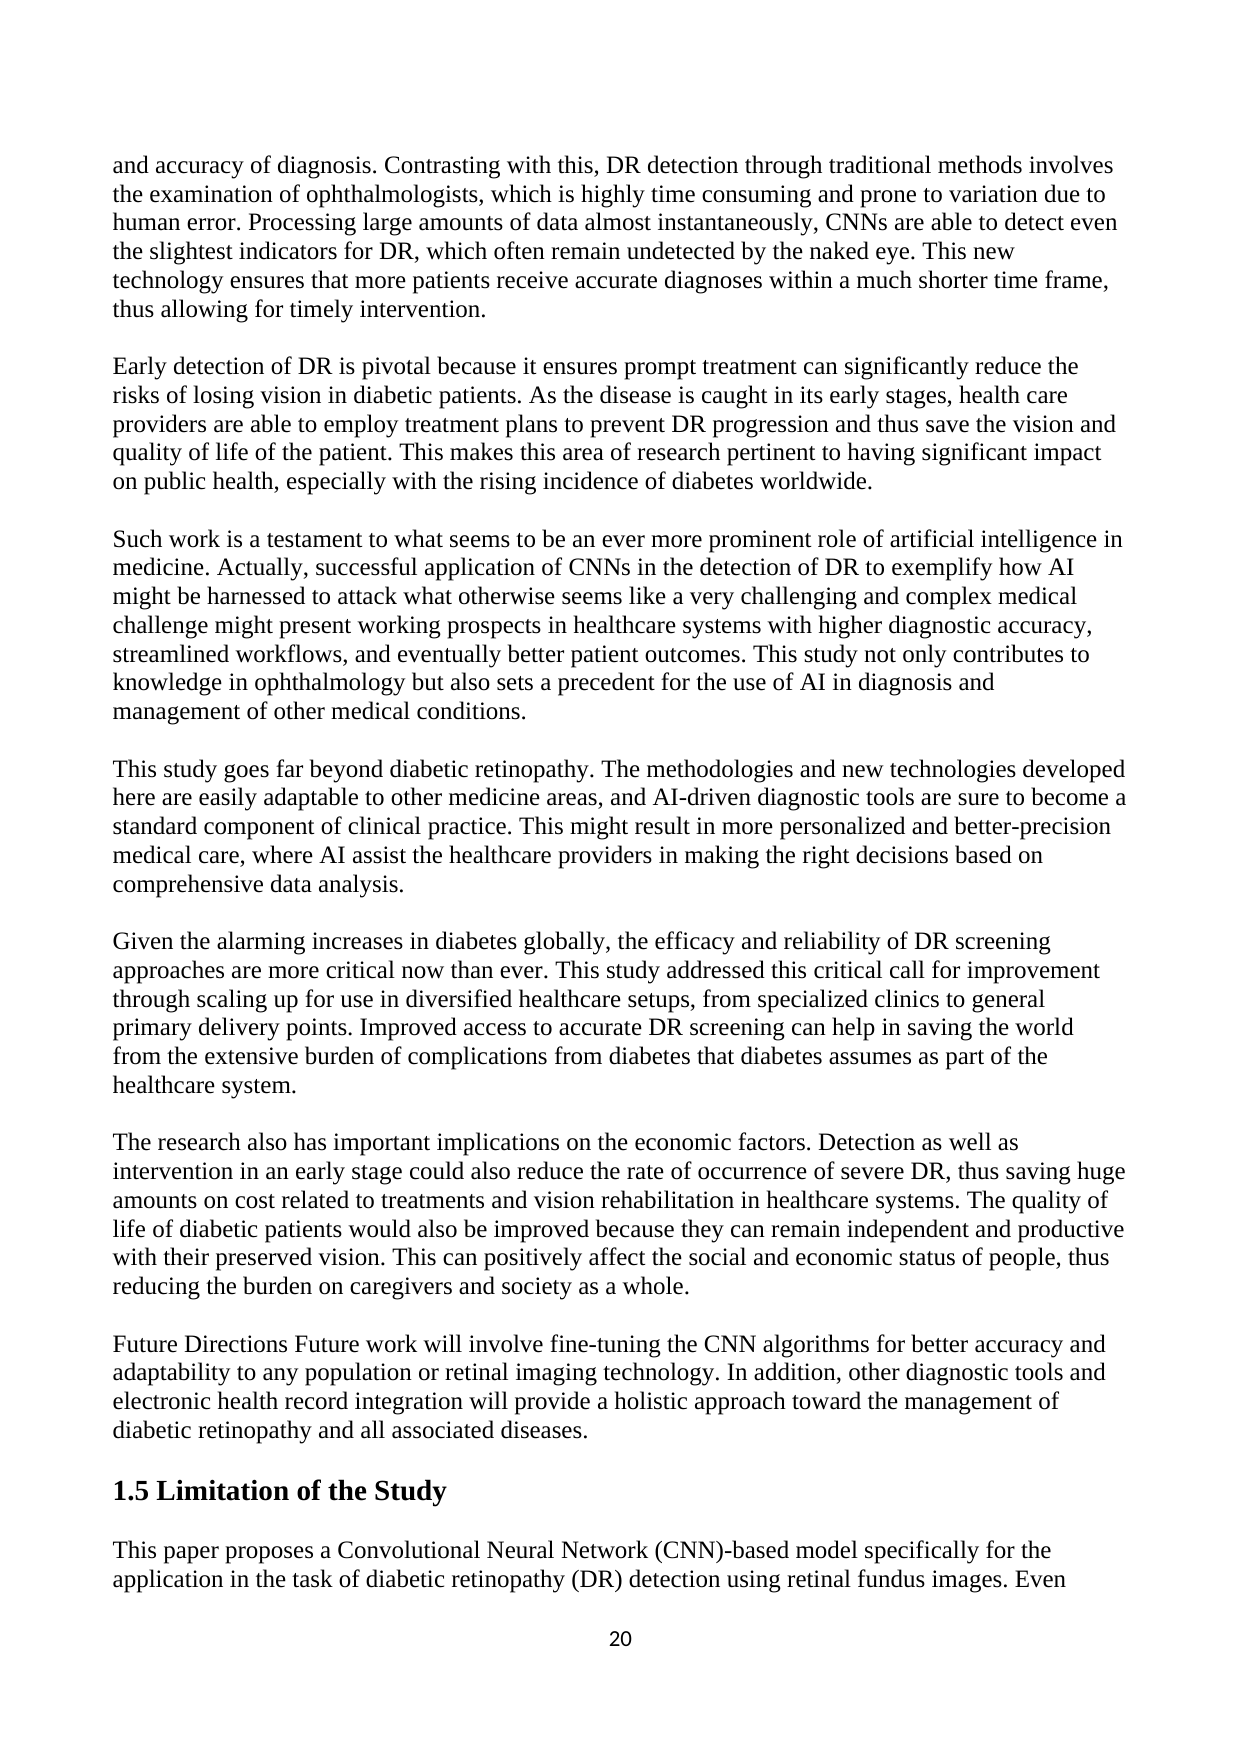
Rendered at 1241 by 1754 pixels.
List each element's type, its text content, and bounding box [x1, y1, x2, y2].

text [112, 150, 1128, 1444]
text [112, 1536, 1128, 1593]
text 1.5 Limitation of the Study [112, 1473, 1128, 1506]
